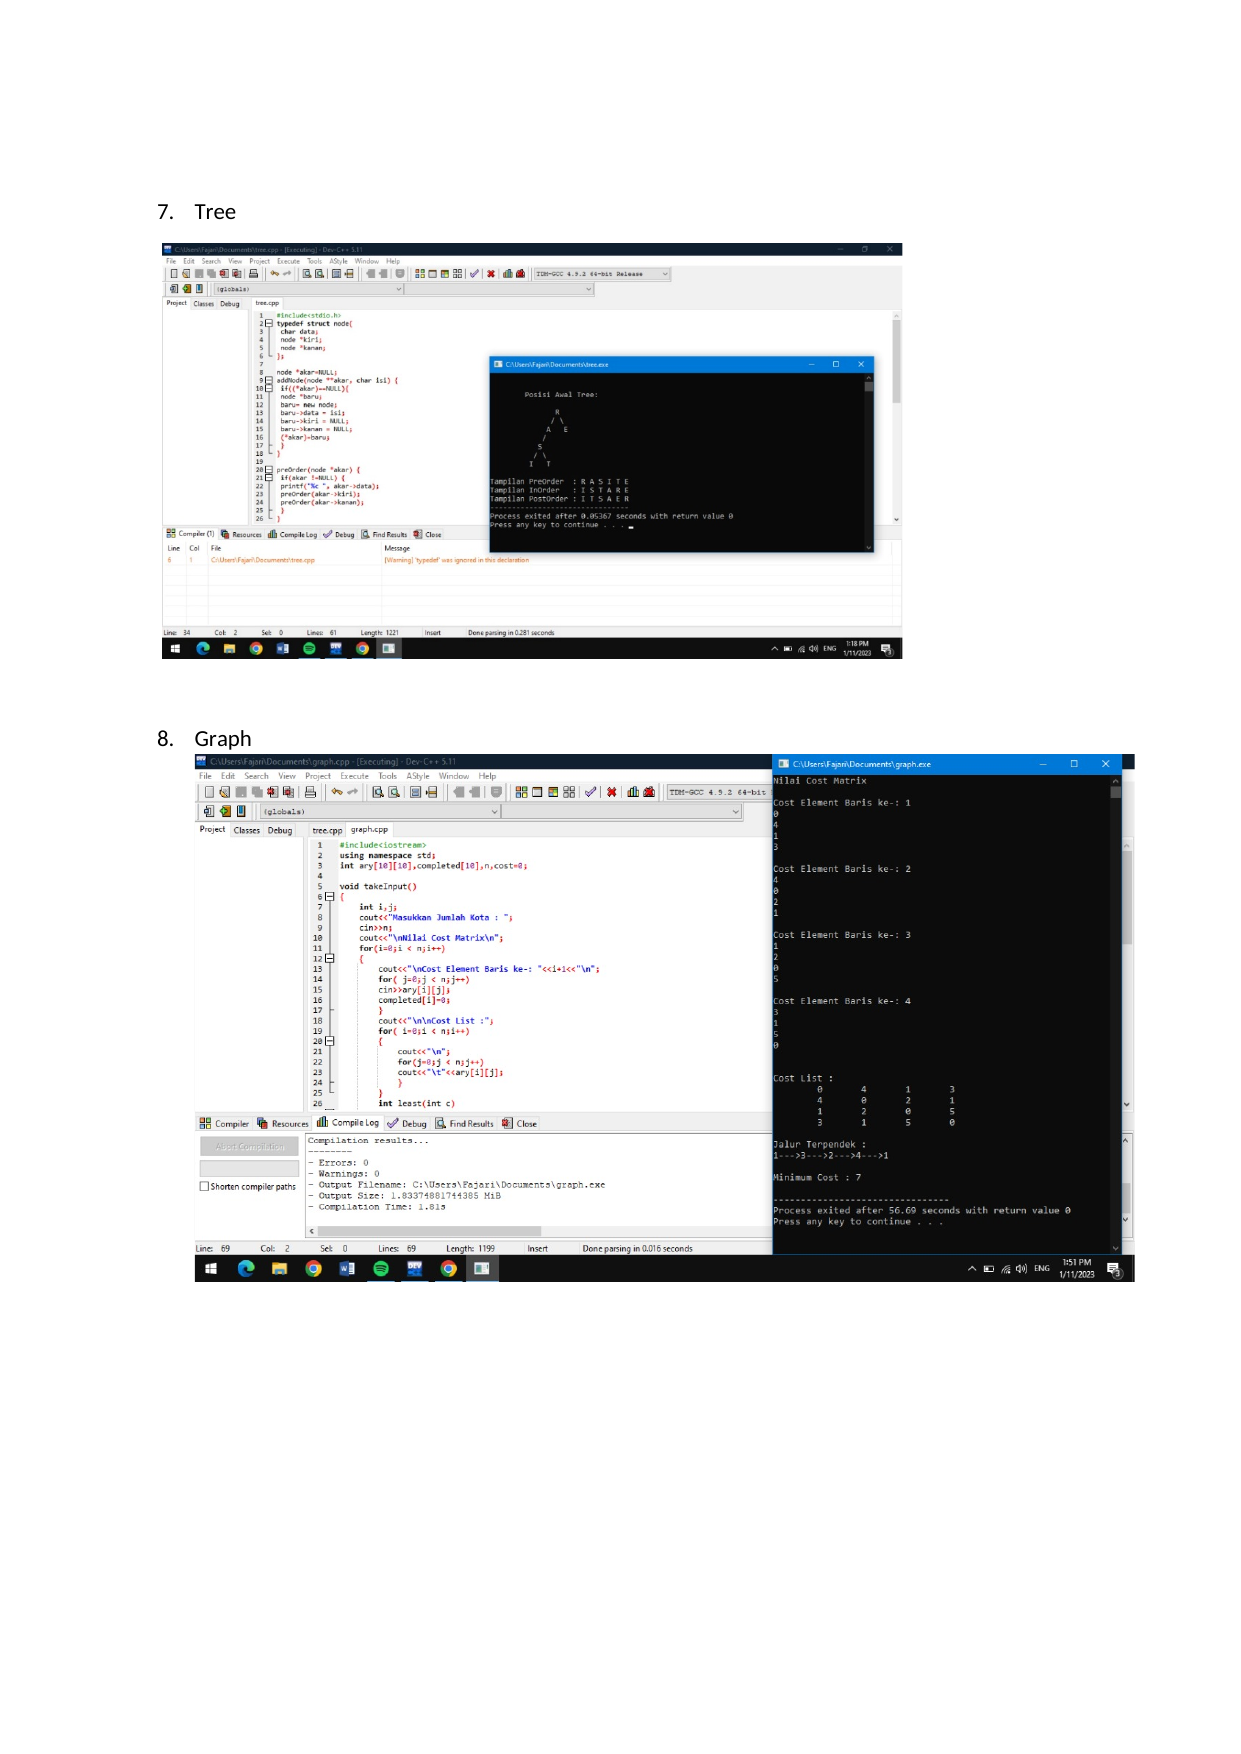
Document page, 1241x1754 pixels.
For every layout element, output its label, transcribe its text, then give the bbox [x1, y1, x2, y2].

list Tree [157, 197, 1090, 225]
picture [162, 243, 903, 659]
list Graph [157, 724, 1090, 752]
picture [194, 754, 1135, 1282]
